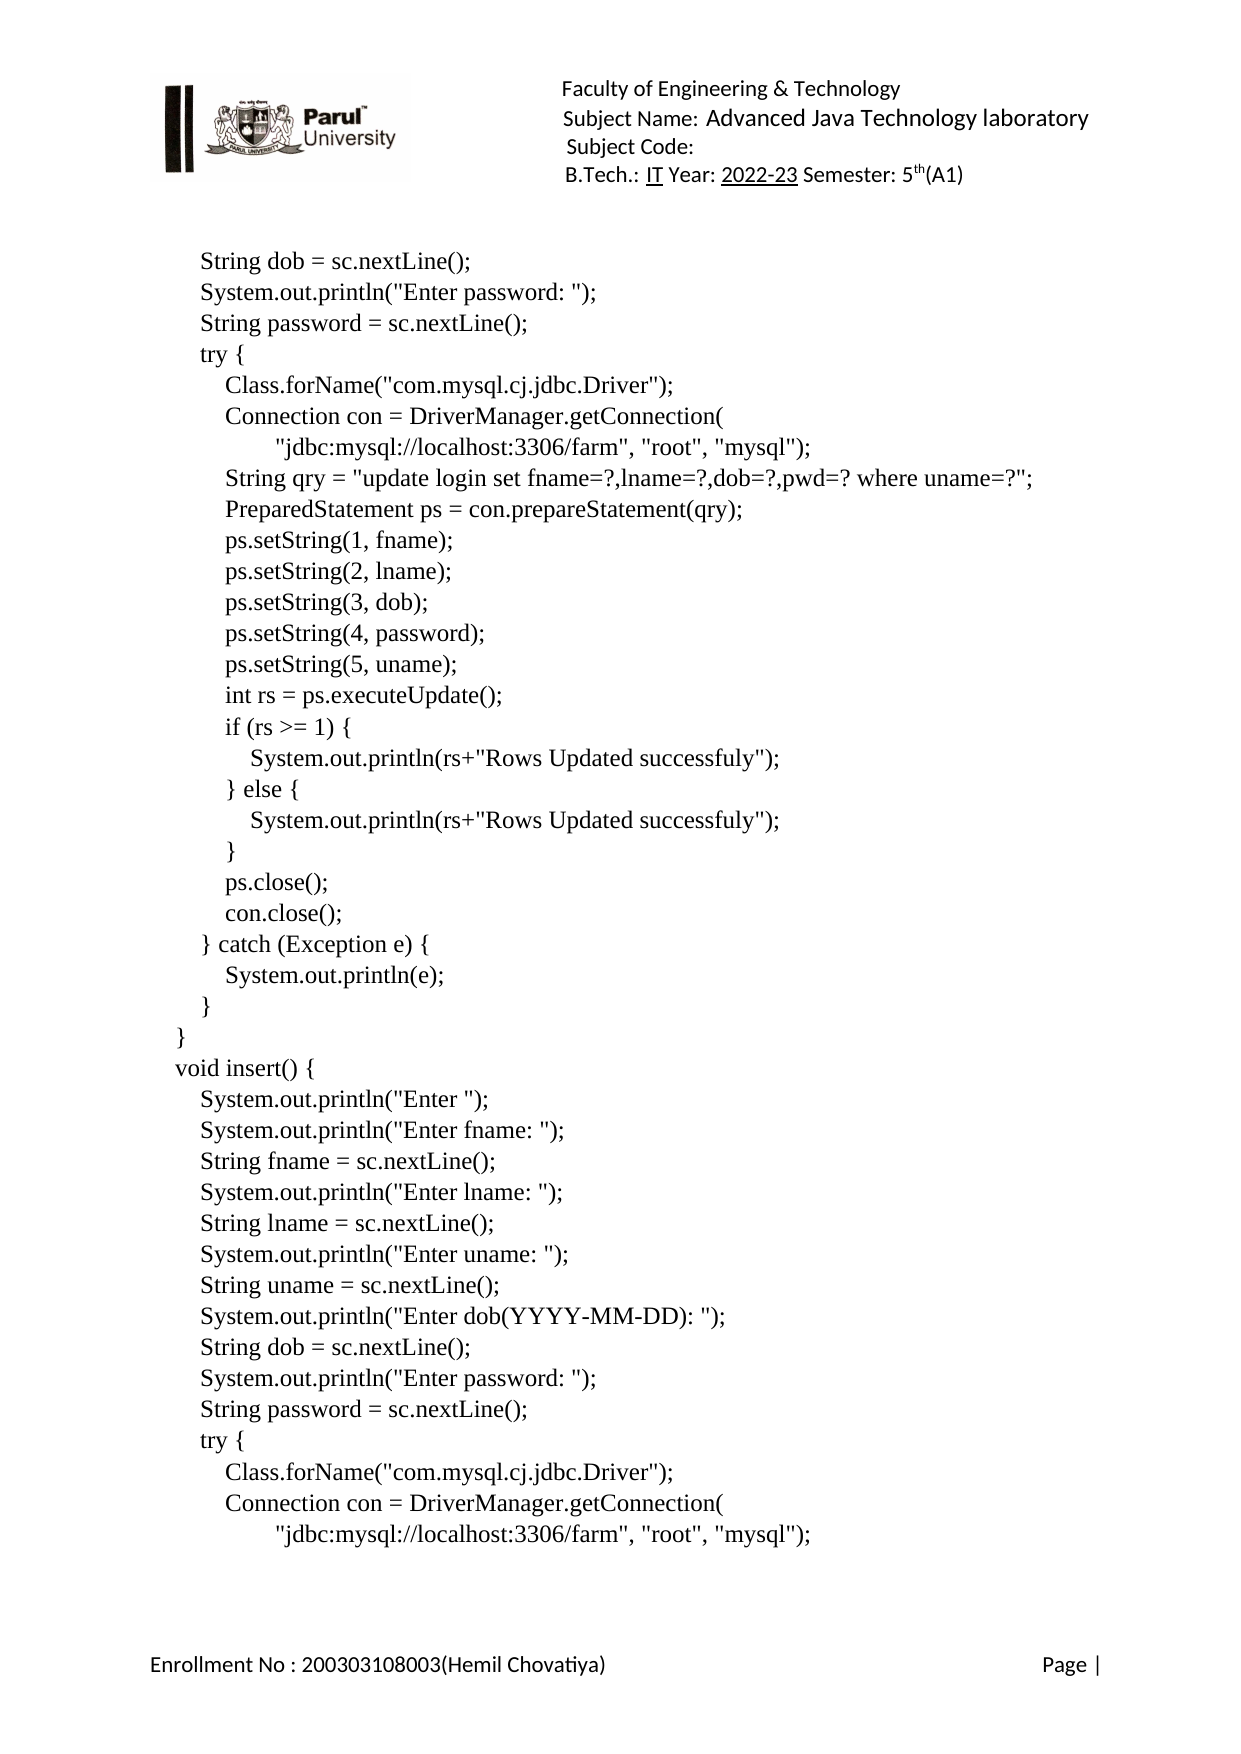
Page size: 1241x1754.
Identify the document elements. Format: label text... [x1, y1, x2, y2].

text ps.close(); [150, 867, 1090, 896]
text PreparedStatement ps = con.prepareStatement(qry); [150, 494, 1090, 523]
text String lname = sc.nextLine(); [150, 1208, 1090, 1237]
text "jdbc:mysql://localhost:3306/farm", "root", "mysql"); [150, 432, 1090, 461]
text int rs = ps.executeUpdate(); [150, 681, 1090, 709]
text String password = sc.nextLine(); [150, 1394, 1090, 1423]
text if (rs >= 1) { [150, 712, 1090, 740]
text Connection con = DriverManager.getConnection( [150, 401, 1090, 430]
text } [150, 991, 1090, 1020]
text Connection con = DriverManager.getConnection( [150, 1488, 1090, 1516]
text try { [150, 1426, 1090, 1454]
text System.out.println("Enter "); [150, 1084, 1090, 1113]
text System.out.println("Enter password: "); [150, 277, 1090, 306]
text System.out.println(rs+"Rows Updated successfuly"); [150, 805, 1090, 833]
text String dob = sc.nextLine(); [150, 1332, 1090, 1361]
text ps.setString(4, password); [150, 618, 1090, 647]
text String uname = sc.nextLine(); [150, 1270, 1090, 1299]
text Class.forName("com.mysql.cj.jdbc.Driver"); [150, 370, 1090, 399]
text System.out.println("Enter uname: "); [150, 1239, 1090, 1268]
text } catch (Exception e) { [150, 929, 1090, 958]
text System.out.println(e); [150, 960, 1090, 989]
text Class.forName("com.mysql.cj.jdbc.Driver"); [150, 1457, 1090, 1485]
picture [150, 73, 411, 182]
text String qry = "update login set fname=?,lname=?,dob=?,pwd=? where uname=?"; [150, 463, 1090, 492]
text System.out.println("Enter password: "); [150, 1363, 1090, 1392]
text System.out.println("Enter lname: "); [150, 1177, 1090, 1206]
text System.out.println("Enter dob(YYYY-MM-DD): "); [150, 1301, 1090, 1330]
text ps.setString(2, lname); [150, 556, 1090, 585]
text con.close(); [150, 898, 1090, 927]
text String dob = sc.nextLine(); [150, 246, 1090, 275]
text String fname = sc.nextLine(); [150, 1146, 1090, 1175]
text String password = sc.nextLine(); [150, 308, 1090, 337]
text ps.setString(1, fname); [150, 525, 1090, 554]
text ps.setString(3, dob); [150, 587, 1090, 616]
text "jdbc:mysql://localhost:3306/farm", "root", "mysql"); [150, 1519, 1090, 1547]
text } [150, 836, 1090, 864]
text try { [150, 339, 1090, 368]
text void insert() { [150, 1053, 1090, 1082]
text System.out.println(rs+"Rows Updated successfuly"); [150, 743, 1090, 771]
text System.out.println("Enter fname: "); [150, 1115, 1090, 1144]
text } [150, 1022, 1090, 1051]
text ps.setString(5, uname); [150, 649, 1090, 678]
text } else { [150, 774, 1090, 802]
